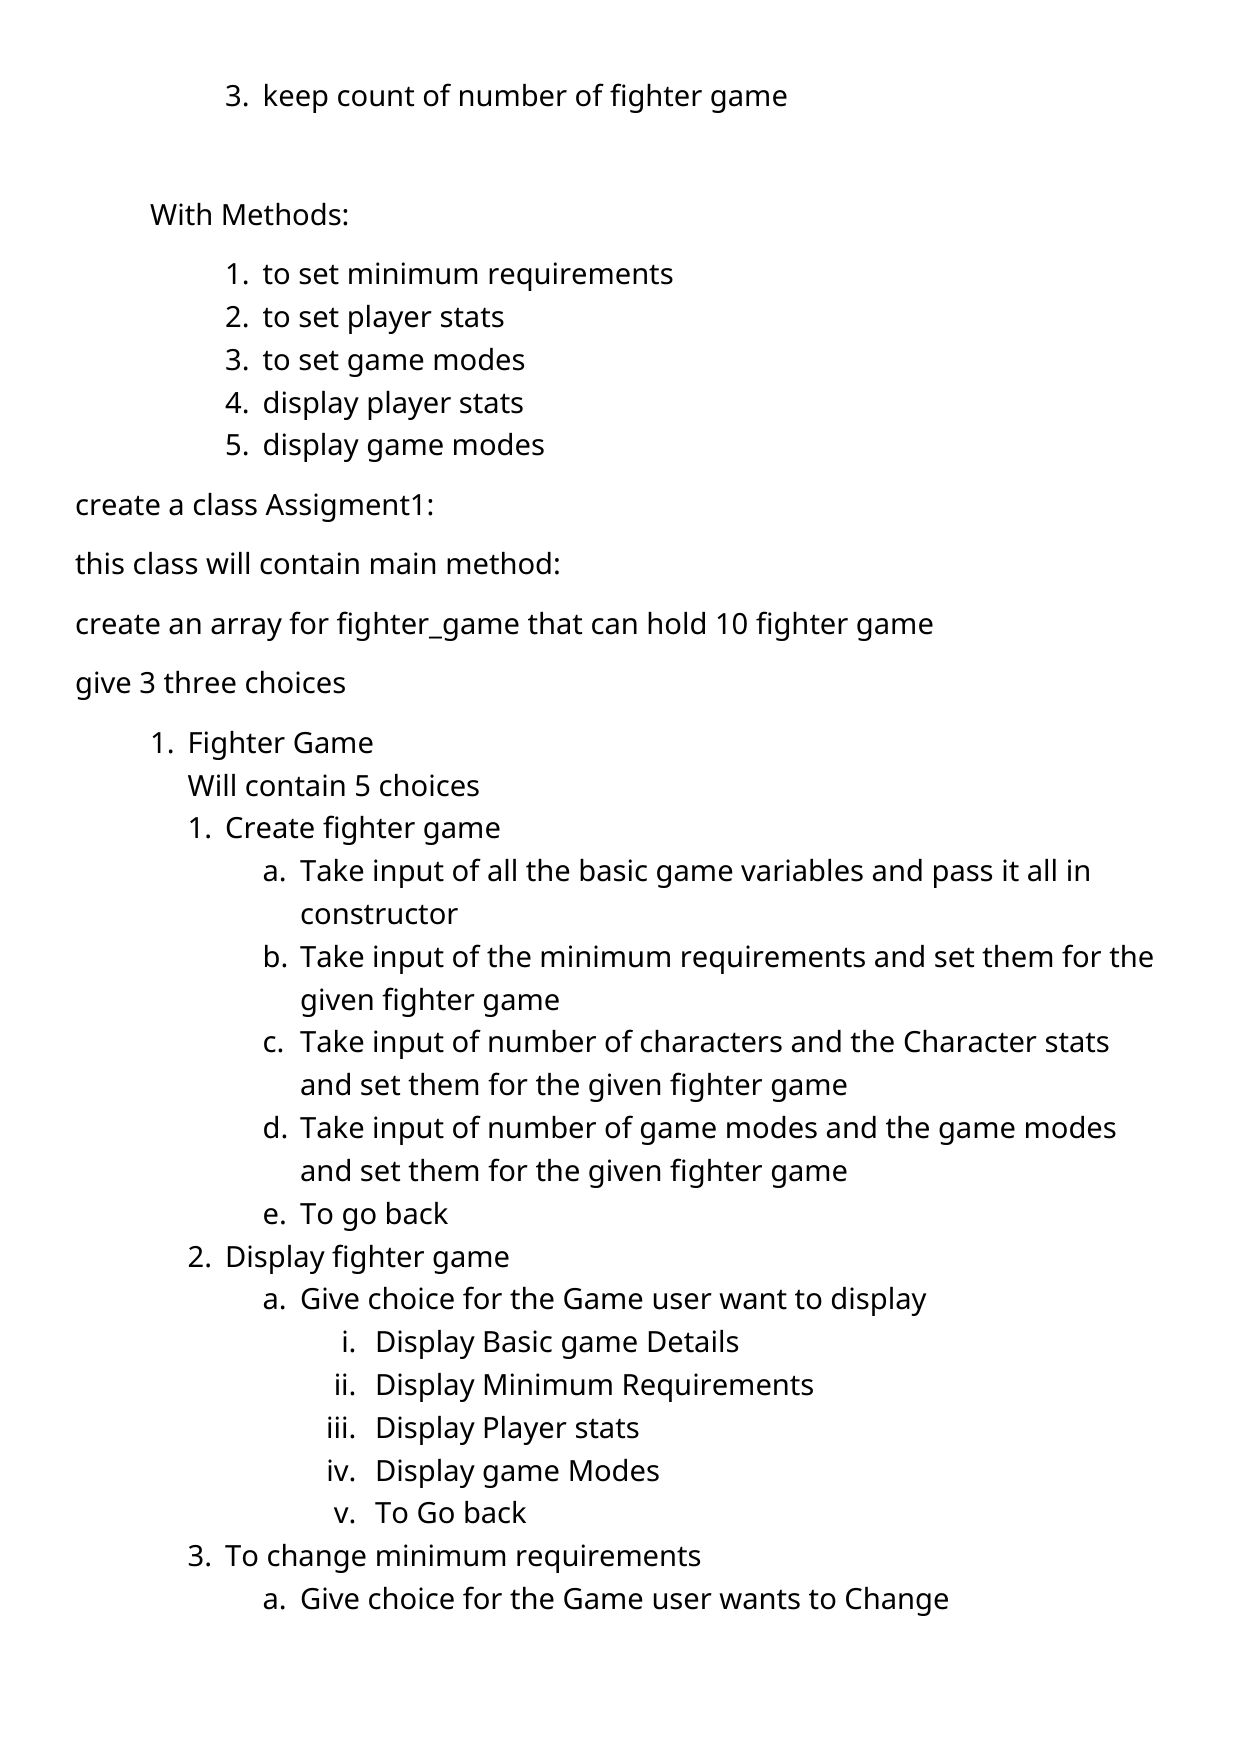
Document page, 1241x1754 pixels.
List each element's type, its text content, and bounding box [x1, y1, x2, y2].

list Fighter Game [150, 722, 1165, 762]
list Create fighter game [187, 808, 1165, 847]
text give 3 three choices [75, 663, 1165, 702]
list to set minimum requirements [225, 253, 1165, 293]
list Display Minimum Requirements [356, 1364, 1165, 1404]
list Take input of number of game modes and the game modes and set them for the given fighter game [262, 1107, 1165, 1190]
list Display Player stats [356, 1407, 1165, 1447]
list keep count of number of fighter game [225, 75, 1165, 115]
list To go back [262, 1193, 1165, 1233]
list Give choice for the Game user want to display [262, 1279, 1165, 1318]
list Take input of all the basic game variables and pass it all in constructor [262, 851, 1165, 933]
list Take input of number of characters and the Character stats and set them for the given fighter game [262, 1022, 1165, 1104]
list display game modes [225, 425, 1165, 464]
text this class will contain main method: [75, 544, 1165, 583]
list Give choice for the Game user wants to Change [262, 1578, 1165, 1618]
list Will contain 5 choices [187, 765, 1165, 804]
list Display fighter game [187, 1236, 1165, 1276]
text create an array for fighter_game that can hold 10 fighter game [75, 603, 1165, 643]
list Take input of the minimum requirements and set them for the given fighter game [262, 936, 1165, 1019]
text With Methods: [150, 194, 1165, 234]
list to set game modes [225, 339, 1165, 379]
text create a class Assigment1: [75, 484, 1165, 524]
list Display Basic game Details [356, 1321, 1165, 1361]
list to set player stats [225, 296, 1165, 336]
list To Go back [356, 1493, 1165, 1532]
list To change minimum requirements [187, 1536, 1165, 1575]
list Display game Modes [356, 1450, 1165, 1489]
list display player stats [225, 382, 1165, 422]
